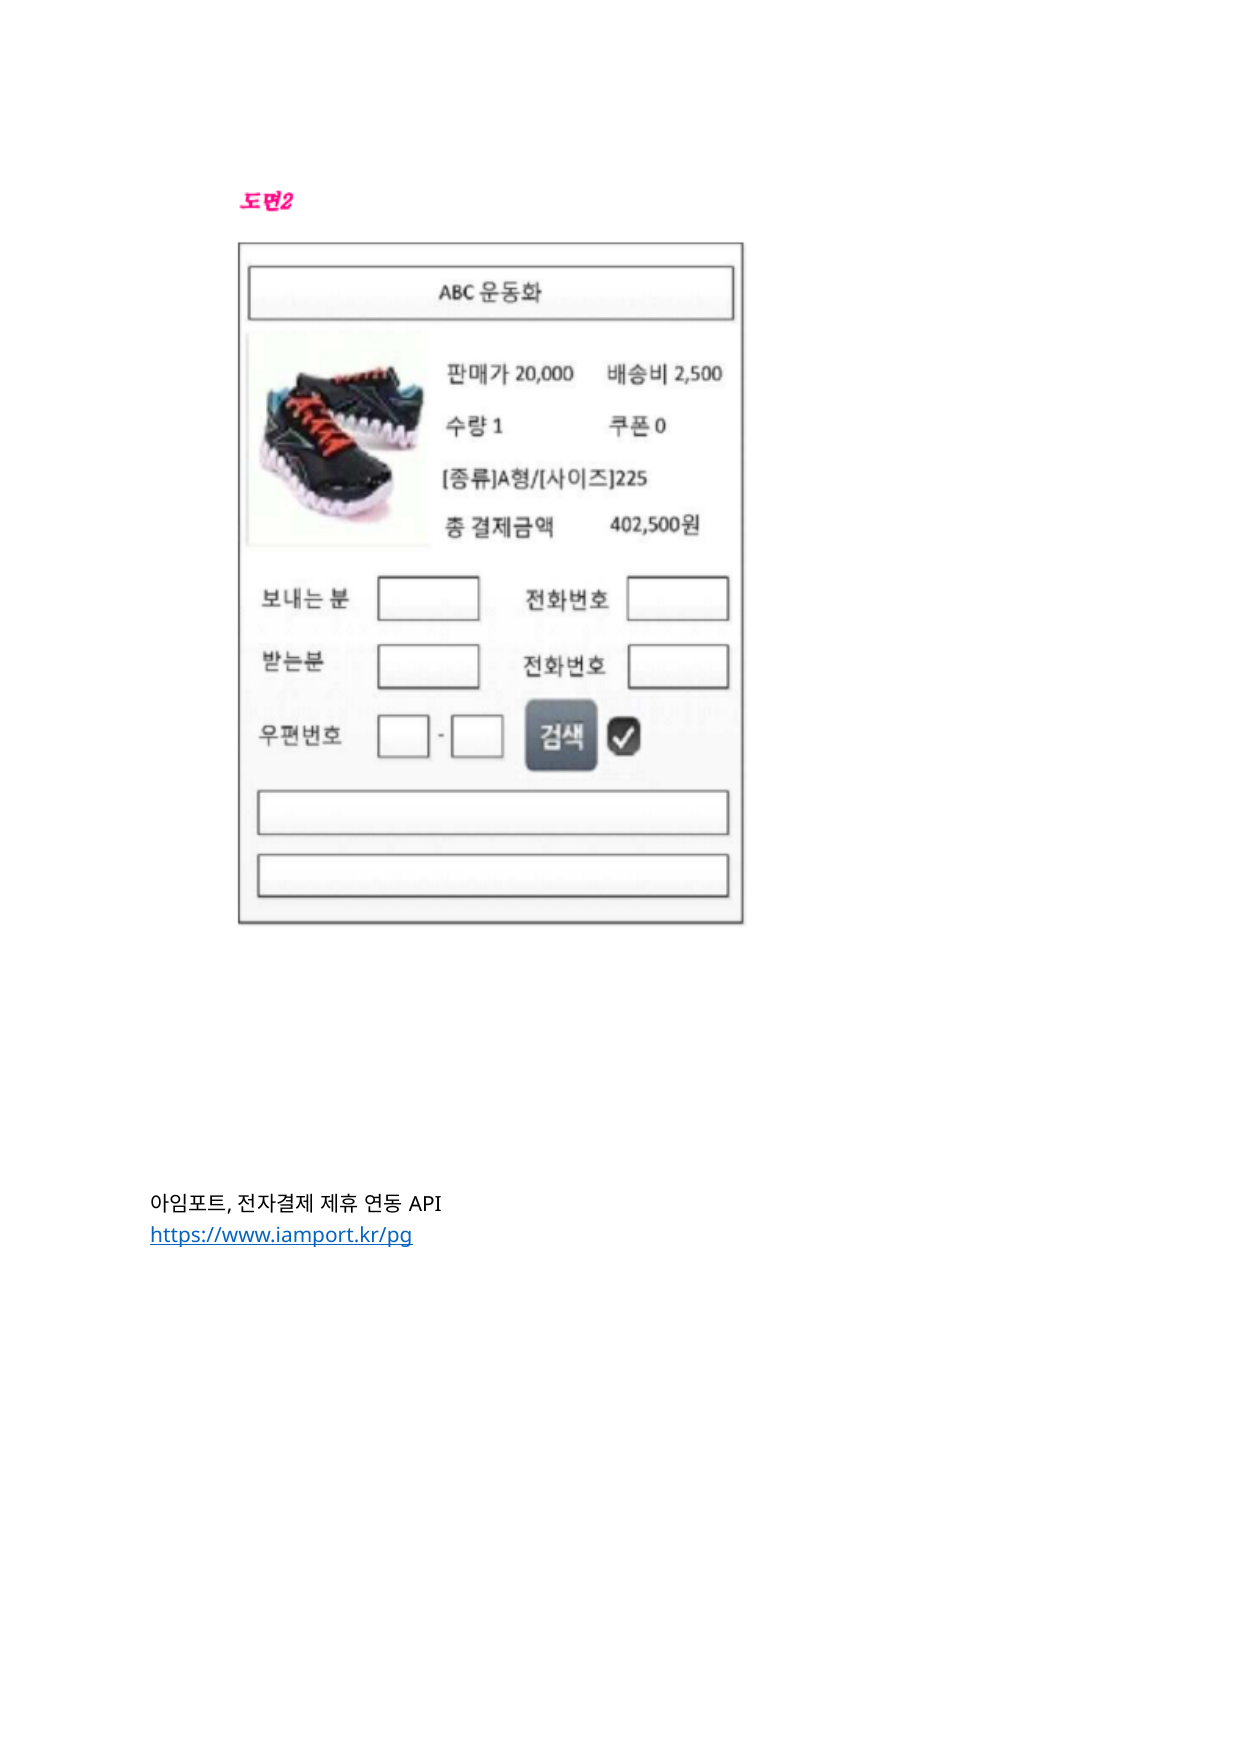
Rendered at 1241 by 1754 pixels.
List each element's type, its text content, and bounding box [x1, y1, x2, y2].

text 아임포트, 전자결제 제휴 연동 API [150, 1187, 1090, 1217]
text https://www.iamport.kr/pg [150, 1220, 1090, 1248]
picture [229, 177, 761, 940]
